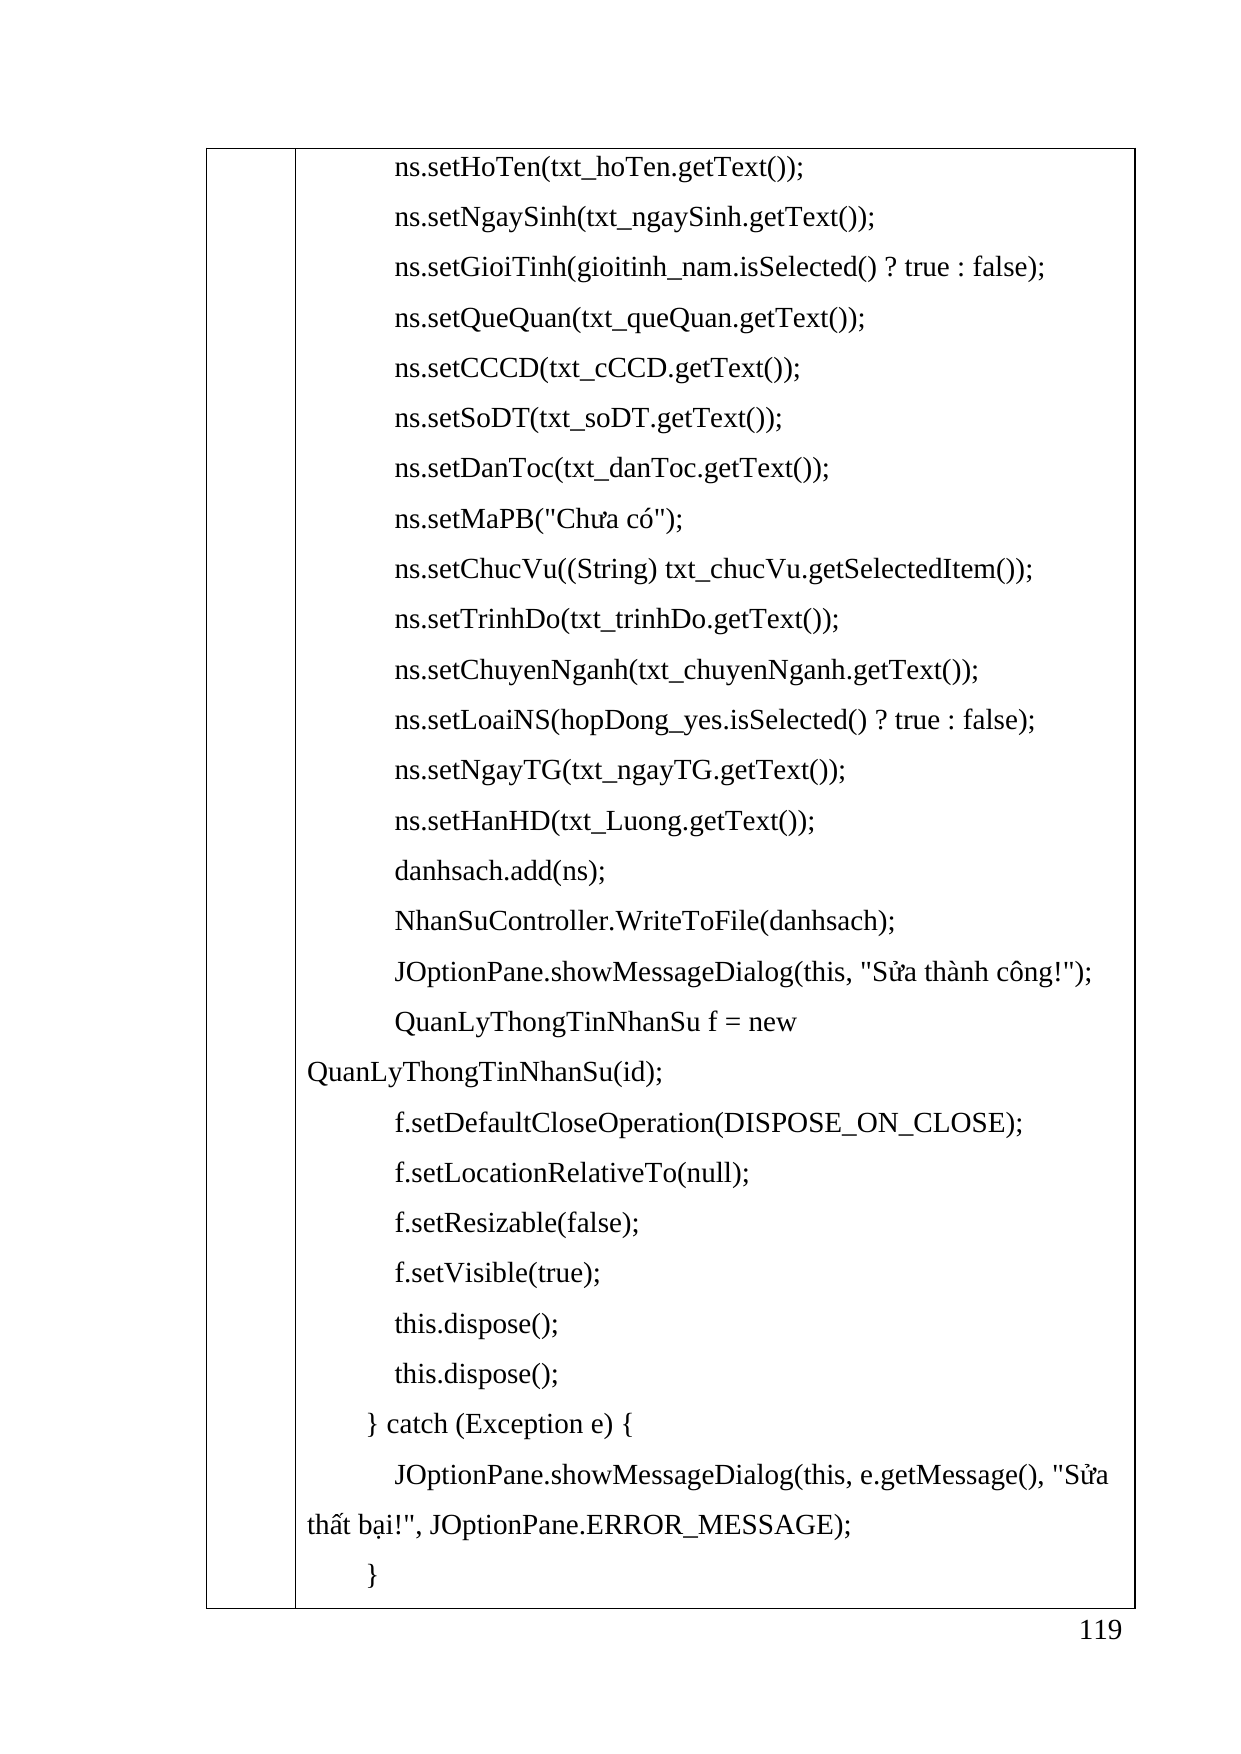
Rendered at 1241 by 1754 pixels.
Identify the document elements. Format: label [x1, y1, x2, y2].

table_cell [296, 149, 1134, 1608]
table_cell [207, 149, 295, 1608]
